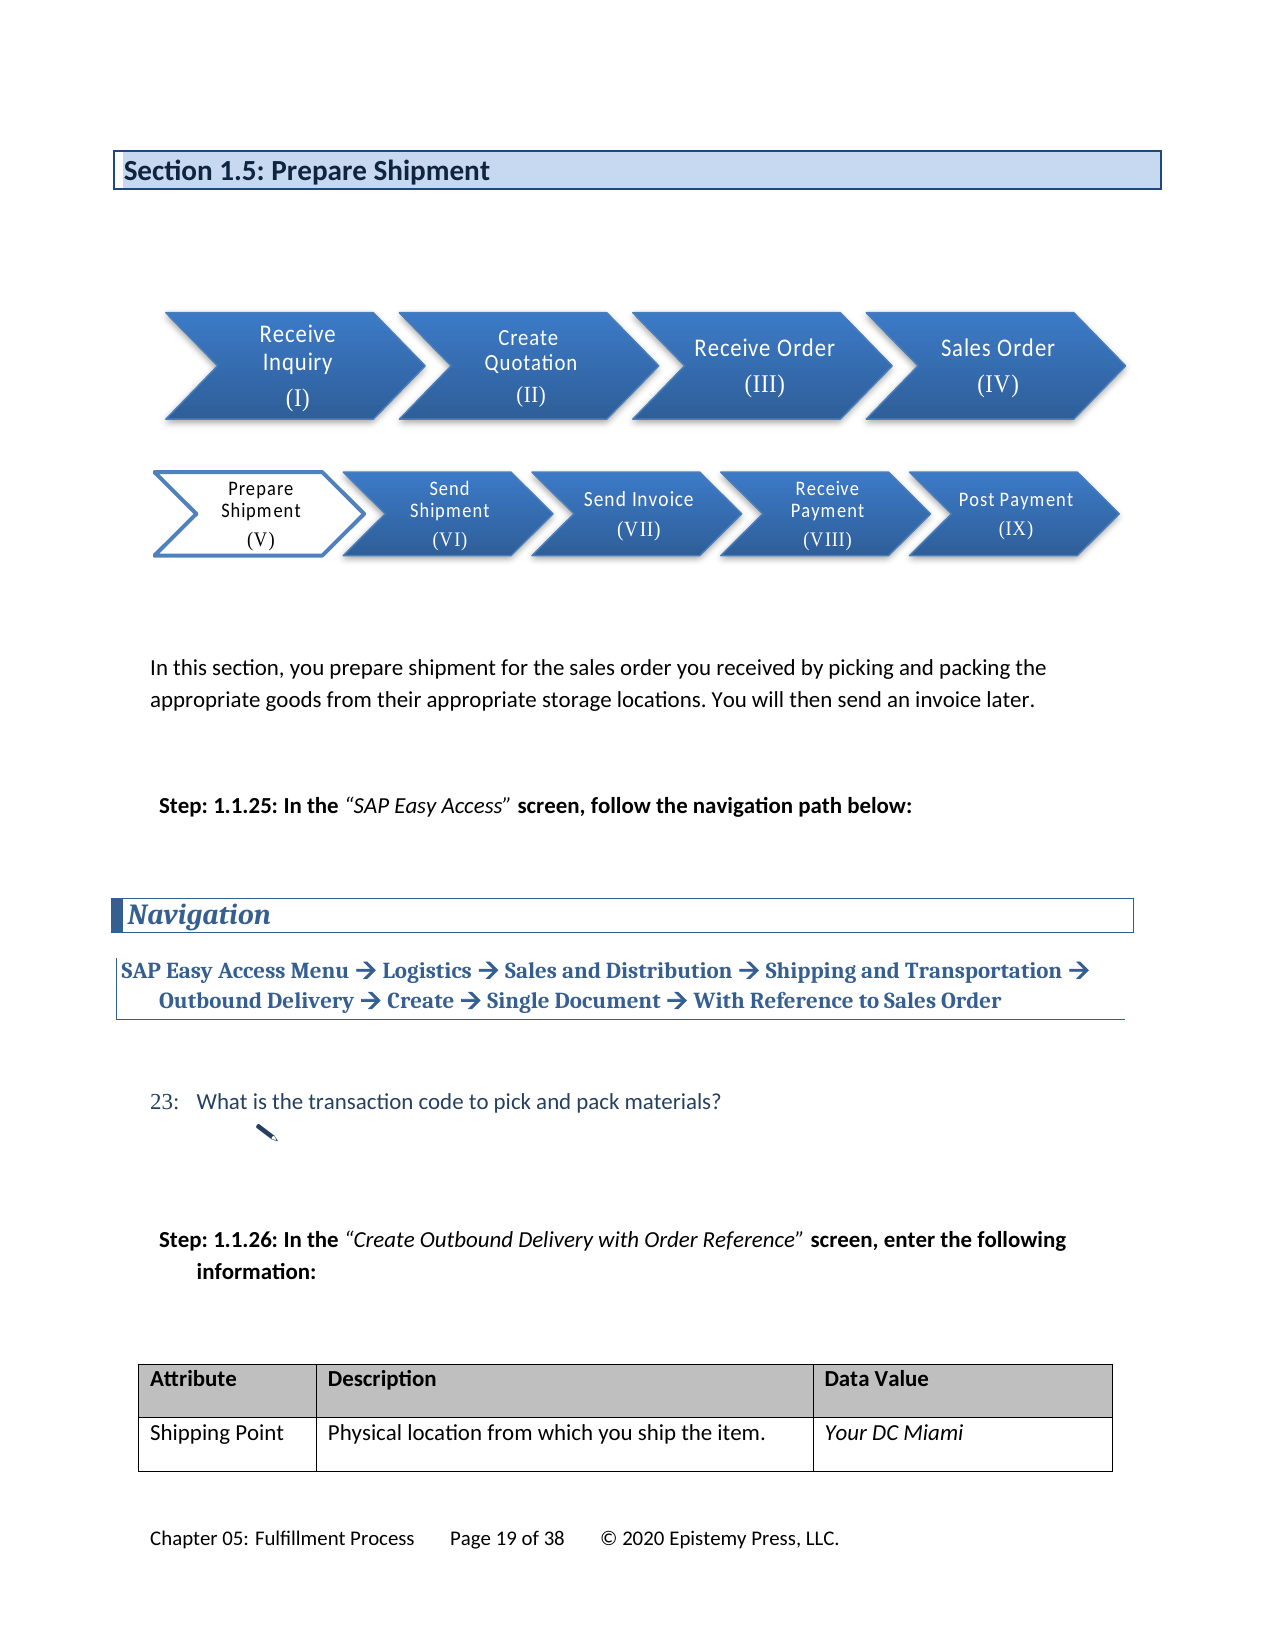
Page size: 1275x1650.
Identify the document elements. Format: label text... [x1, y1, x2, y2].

table_header Attribute [139, 1365, 316, 1417]
text What is the transaction code to pick and pack materials? [150, 1087, 1125, 1147]
text In the “SAP Easy Access” screen, follow the navigation path below: [159, 791, 1125, 819]
text SAP Easy Access Menu Logistics Sales and Distribution Shipping and Transportation Outbound Delivery Create Single Document With Reference to Sales Order [117, 958, 1125, 1019]
text In this section, you prepare shipment for the sales order you received by picking and packing the appropriate goods from their appropriate storage locations. You will then send an invoice later. [150, 653, 1125, 713]
table_header Data Value [814, 1365, 1112, 1417]
text In the “Create Outbound Delivery with Order Reference” screen, enter the following information: [159, 1225, 1125, 1285]
table_cell Your DC Miami [814, 1418, 1112, 1471]
text Prepare Shipment [123, 152, 1160, 188]
text Navigation [123, 899, 1133, 932]
table_cell Physical location from which you ship the item. [317, 1418, 813, 1471]
table_cell Shipping Point [139, 1418, 316, 1471]
table_header Description [317, 1365, 813, 1417]
